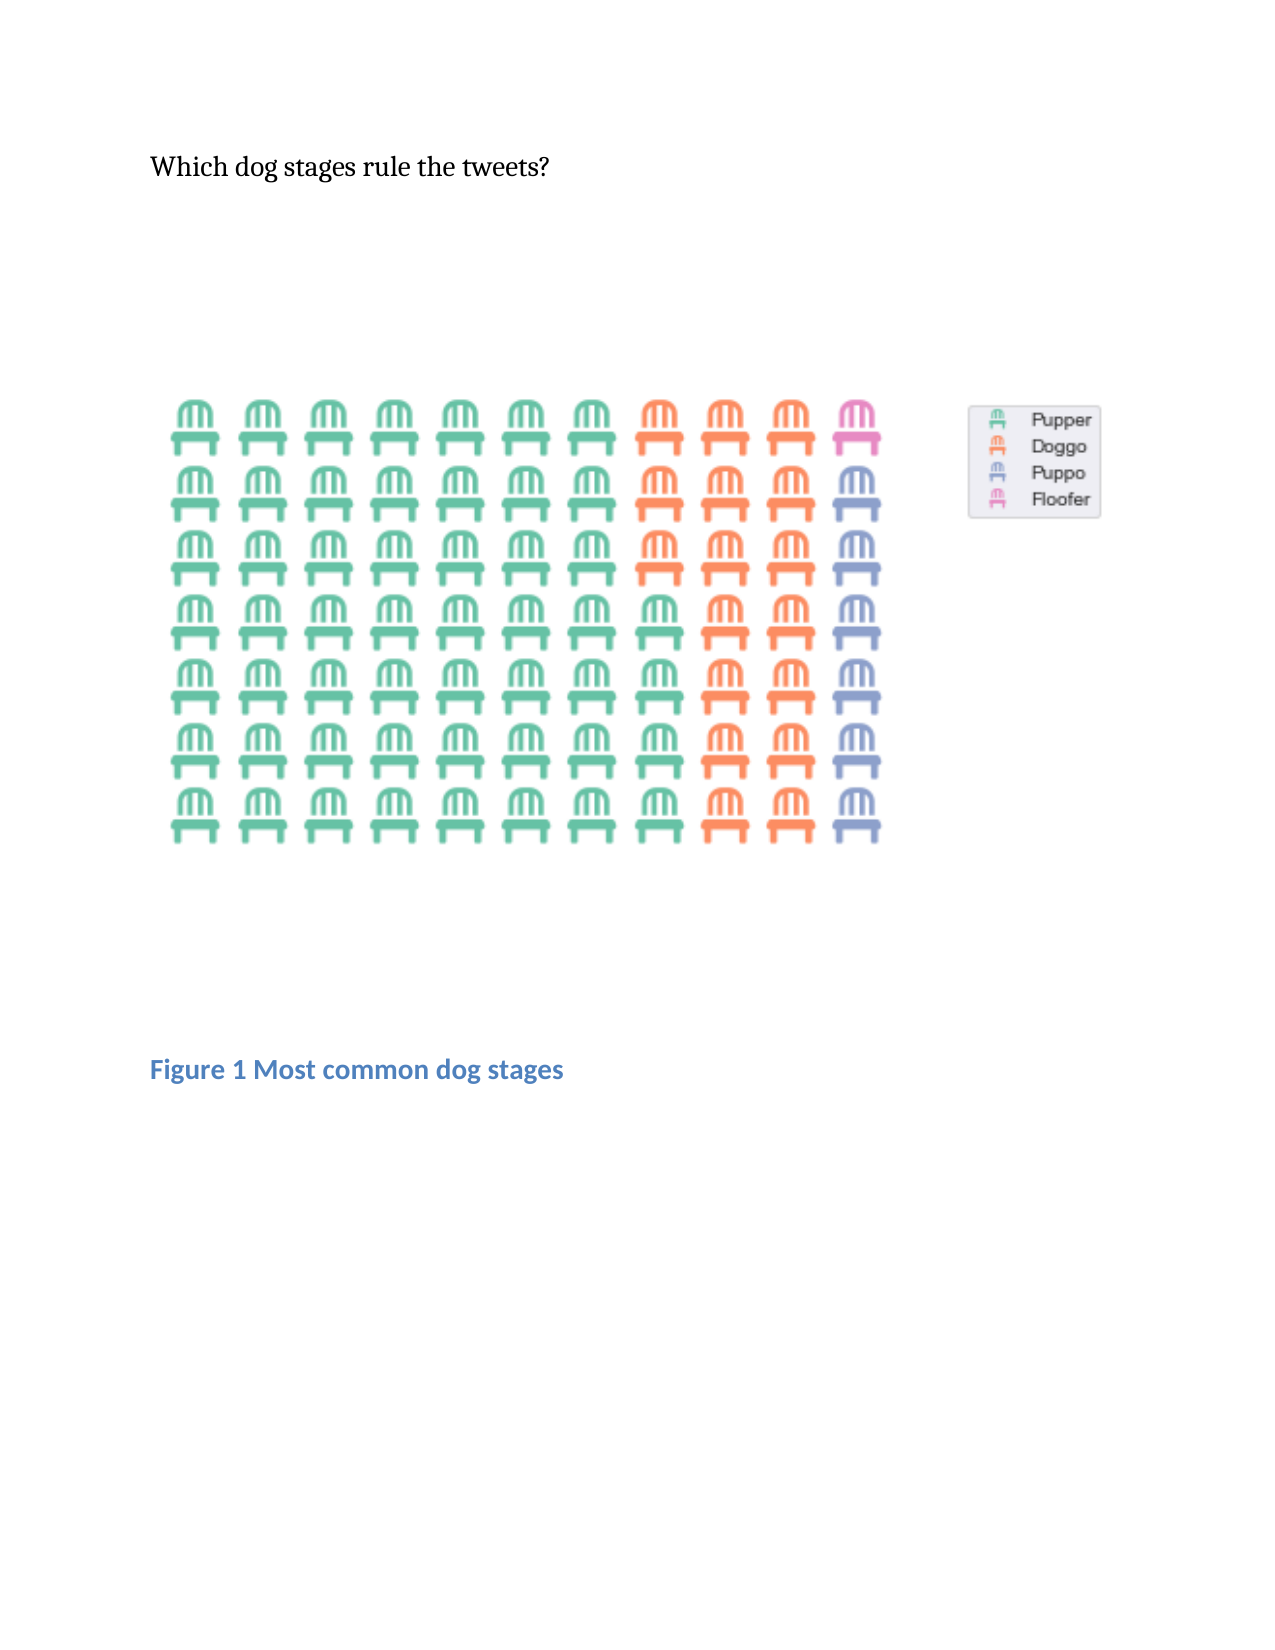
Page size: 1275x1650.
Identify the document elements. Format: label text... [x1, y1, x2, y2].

text Which dog stages rule the tweets? [150, 150, 1125, 183]
picture [150, 209, 1125, 1026]
text Figure 1 Most common dog stages [150, 1051, 1125, 1087]
